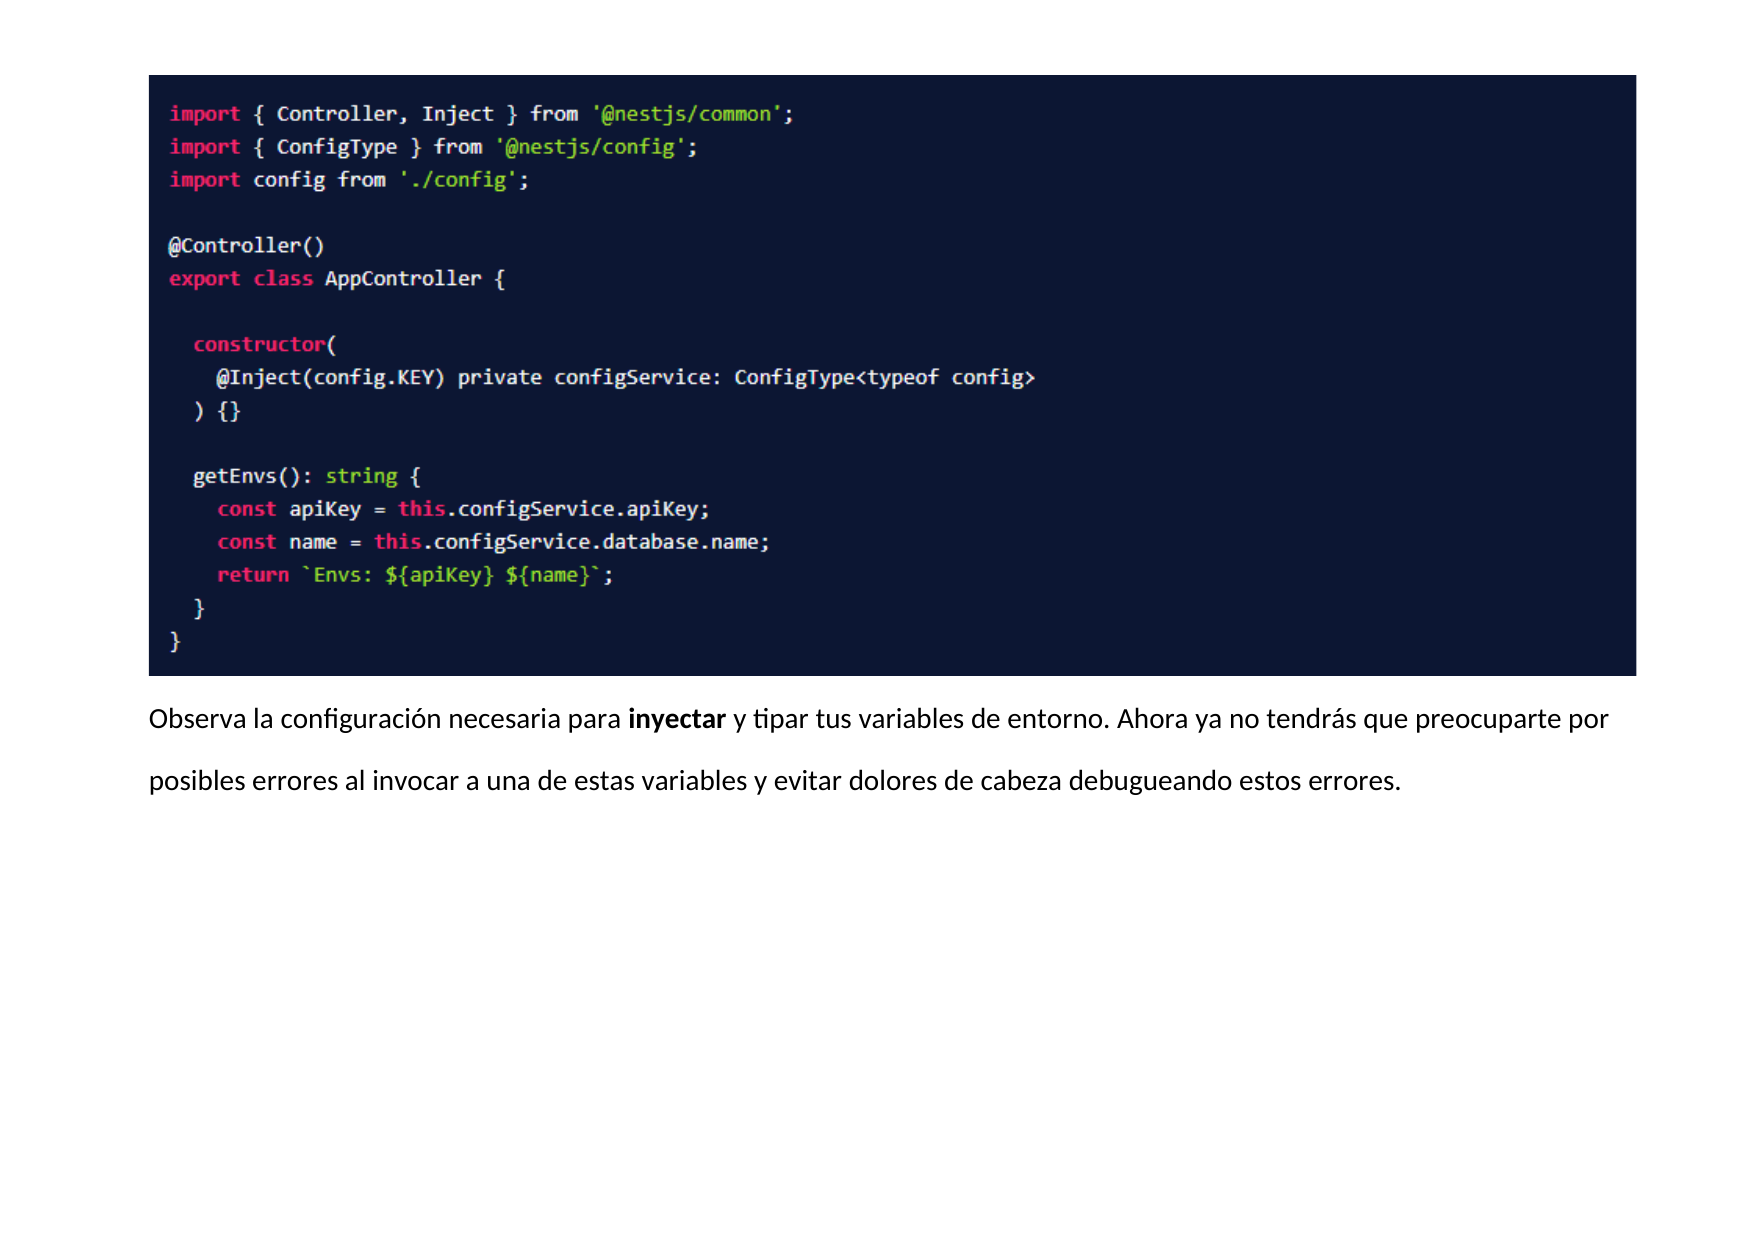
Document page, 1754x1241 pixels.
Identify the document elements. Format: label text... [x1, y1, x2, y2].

text Observa la configuración necesaria para inyectar y tipar tus variables de entorno. Ahora ya no tendrás que preocuparte por [75, 700, 1679, 736]
text posibles errores al invocar a una de estas variables y evitar dolores de cabeza debugueando estos errores. [149, 762, 1679, 797]
picture [148, 75, 1637, 676]
